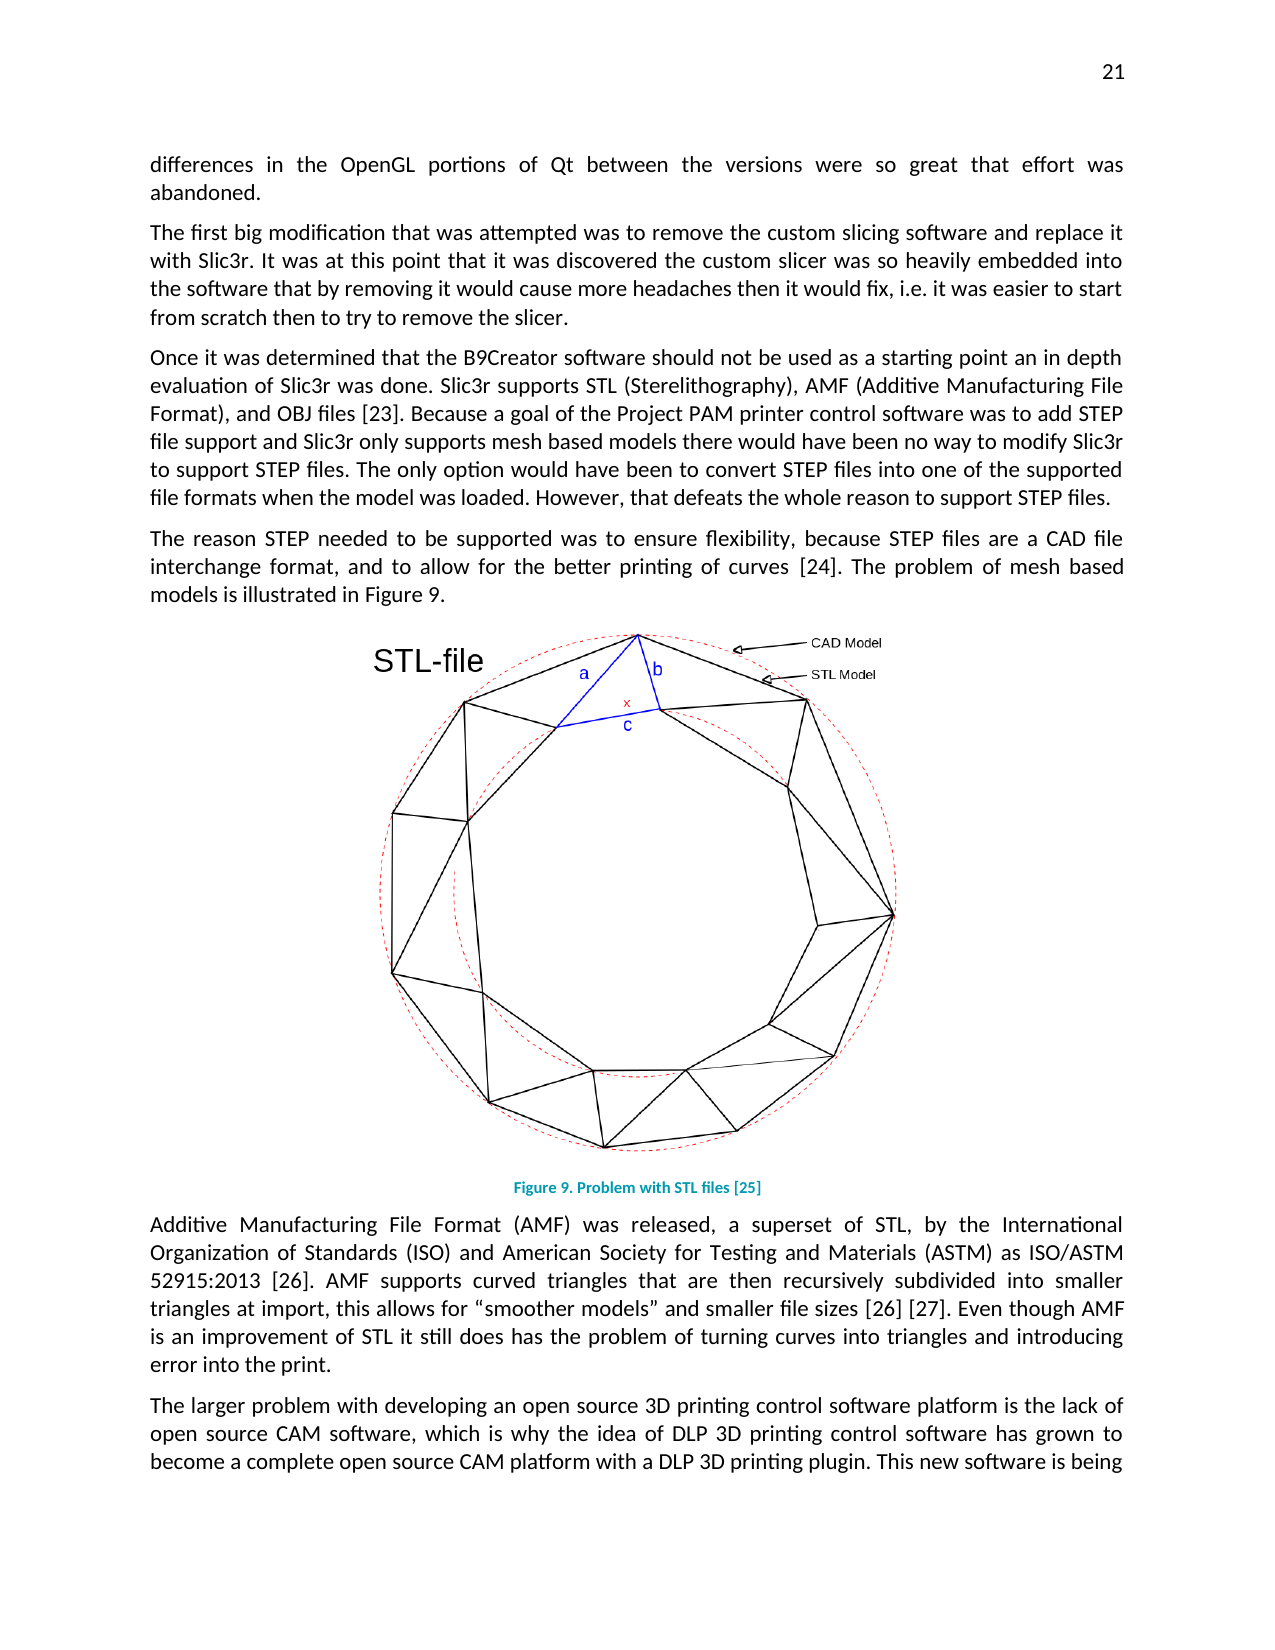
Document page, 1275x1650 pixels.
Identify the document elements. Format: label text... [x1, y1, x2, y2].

text Additive Manufacturing File Format (AMF) was released, a superset of STL, by the International Organization of Standards (ISO) and American Society for Testing and Materials (ASTM) as ISO/ASTM 52915:2013. AMF supports curved triangles that are then recursively subdivided into smaller triangles at import, this allows for “smoother models” and smaller file sizes . Even though AMF is an improvement of STL it still does has the problem of turning curves into triangles and introducing error into the print. [150, 1210, 1125, 1378]
text Once it was determined that the B9Creator software should not be used as a starting point an in depth evaluation of Slic3r was done. Slic3r supports STL (Sterelithography), AMF (Additive Manufacturing File Format), and OBJ files . Because a goal of the Project PAM printer control software was to add STEP file support and Slic3r only supports mesh based models there would have been no way to modify Slic3r to support STEP files. The only option would have been to convert STEP files into one of the supported file formats when the model was loaded. However, that defeats the whole reason to support STEP files. [150, 343, 1125, 511]
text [150, 1391, 1125, 1475]
text Figure 9. Problem with STL files [150, 1177, 1125, 1198]
text The first big modification that was attempted was to remove the custom slicing software and replace it with Slic3r. It was at this point that it was discovered the custom slicer was so heavily embedded into the software that by removing it would cause more headaches then it would fix, i.e. it was easier to start from scratch then to try to remove the slicer. [150, 218, 1125, 331]
picture [365, 620, 910, 1165]
text The reason STEP needed to be supported was to ensure flexibility, because STEP files are a CAD file interchange format, and to allow for the better printing of curves. The problem of mesh based models is illustrated in Figure 9. [150, 524, 1125, 608]
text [150, 150, 1125, 206]
